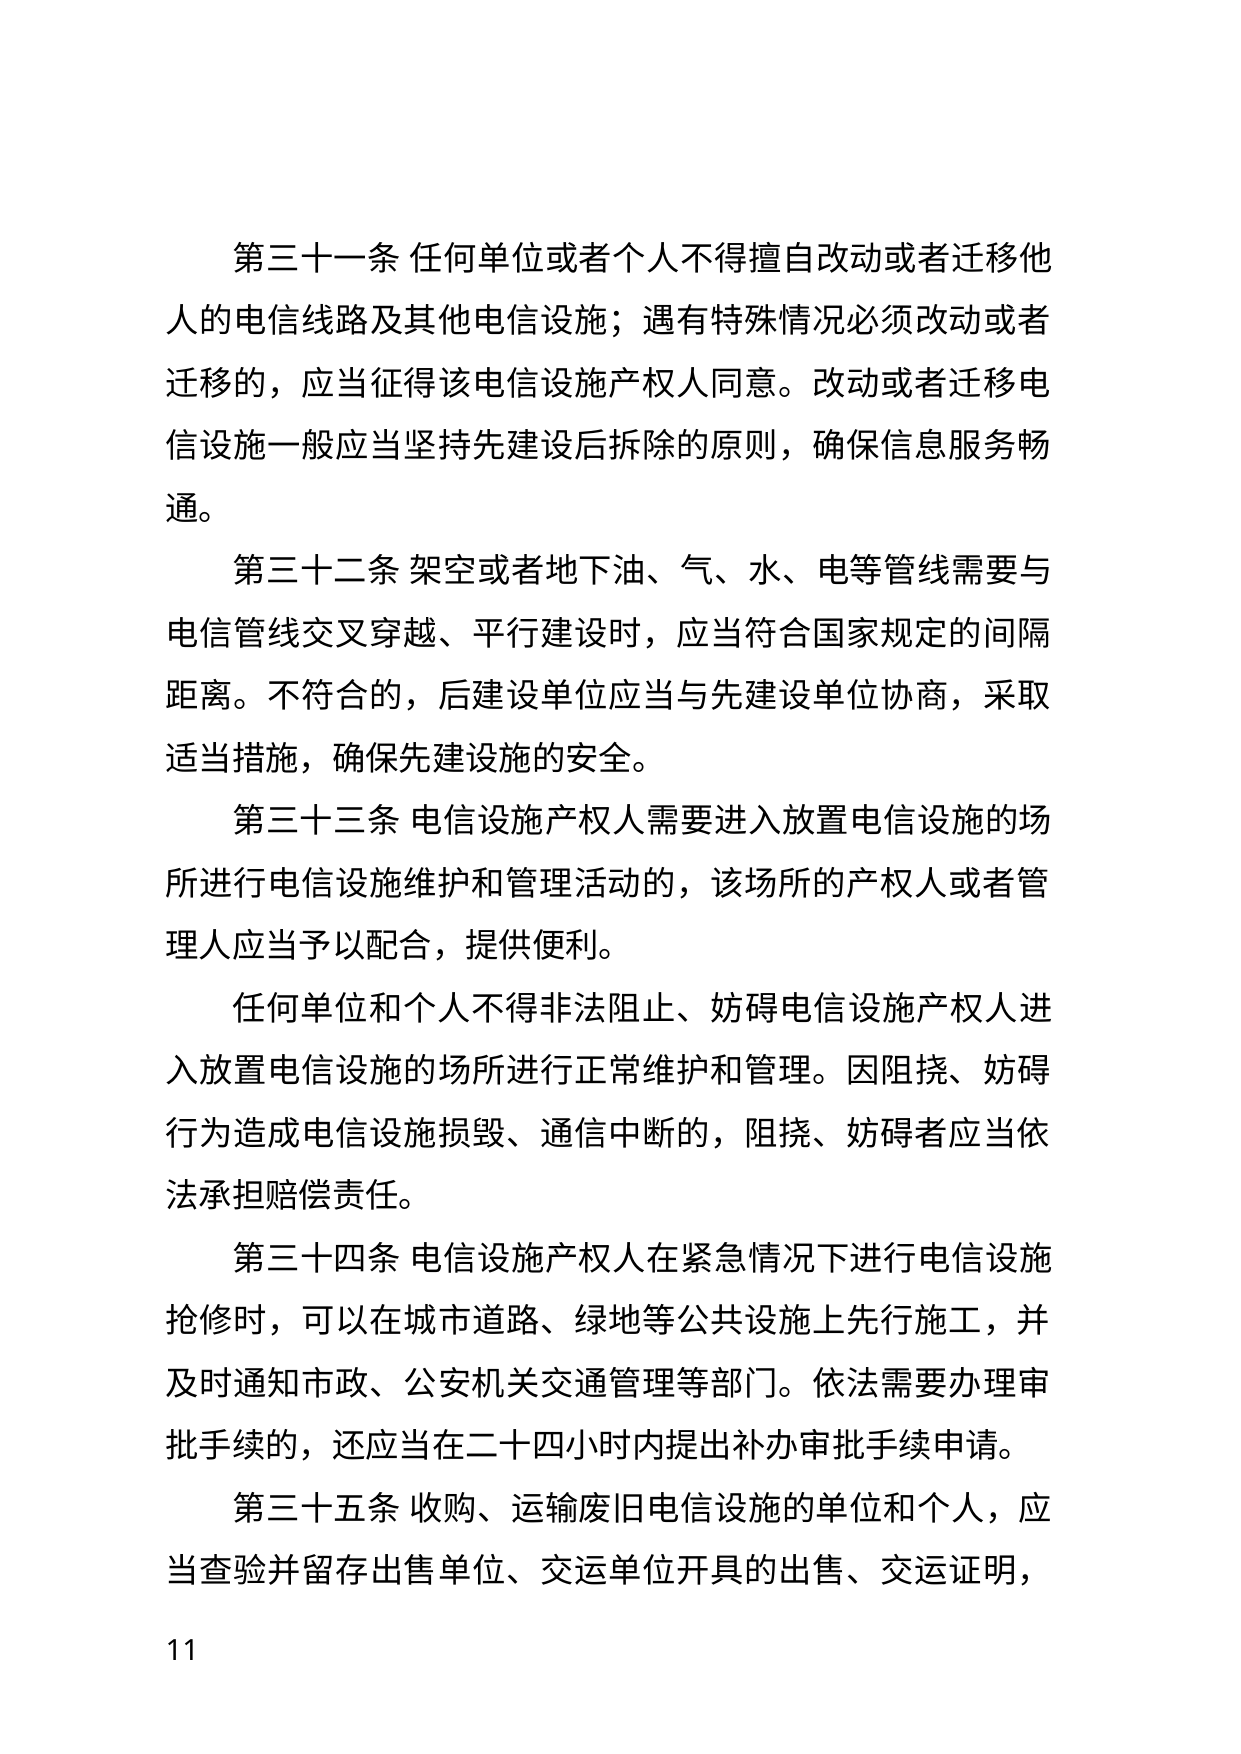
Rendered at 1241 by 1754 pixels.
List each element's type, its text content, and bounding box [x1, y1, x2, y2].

text 任何单位和个人不得非法阻止、妨碍电信设施产权人进入放置电信设施的场所进行正常维护和管理。因阻挠、妨碍行为造成电信设施损毁、通信中断的，阻挠、妨碍者应当依法承担赔偿责任。 [165, 970, 1052, 1220]
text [165, 1470, 1052, 1595]
text 第三十二条 架空或者地下油、气、水、电等管线需要与电信管线交叉穿越、平行建设时，应当符合国家规定的间隔距离。不符合的，后建设单位应当与先建设单位协商，采取适当措施，确保先建设施的安全。 [165, 532, 1052, 782]
text 第三十四条 电信设施产权人在紧急情况下进行电信设施抢修时，可以在城市道路、绿地等公共设施上先行施工，并及时通知市政、公安机关交通管理等部门。依法需要办理审批手续的，还应当在二十四小时内提出补办审批手续申请。 [165, 1220, 1052, 1470]
text 第三十三条 电信设施产权人需要进入放置电信设施的场所进行电信设施维护和管理活动的，该场所的产权人或者管理人应当予以配合，提供便利。 [165, 782, 1052, 970]
text 第三十一条 任何单位或者个人不得擅自改动或者迁移他人的电信线路及其他电信设施；遇有特殊情况必须改动或者迁移的，应当征得该电信设施产权人同意。改动或者迁移电信设施一般应当坚持先建设后拆除的原则，确保信息服务畅通。 [165, 220, 1052, 532]
